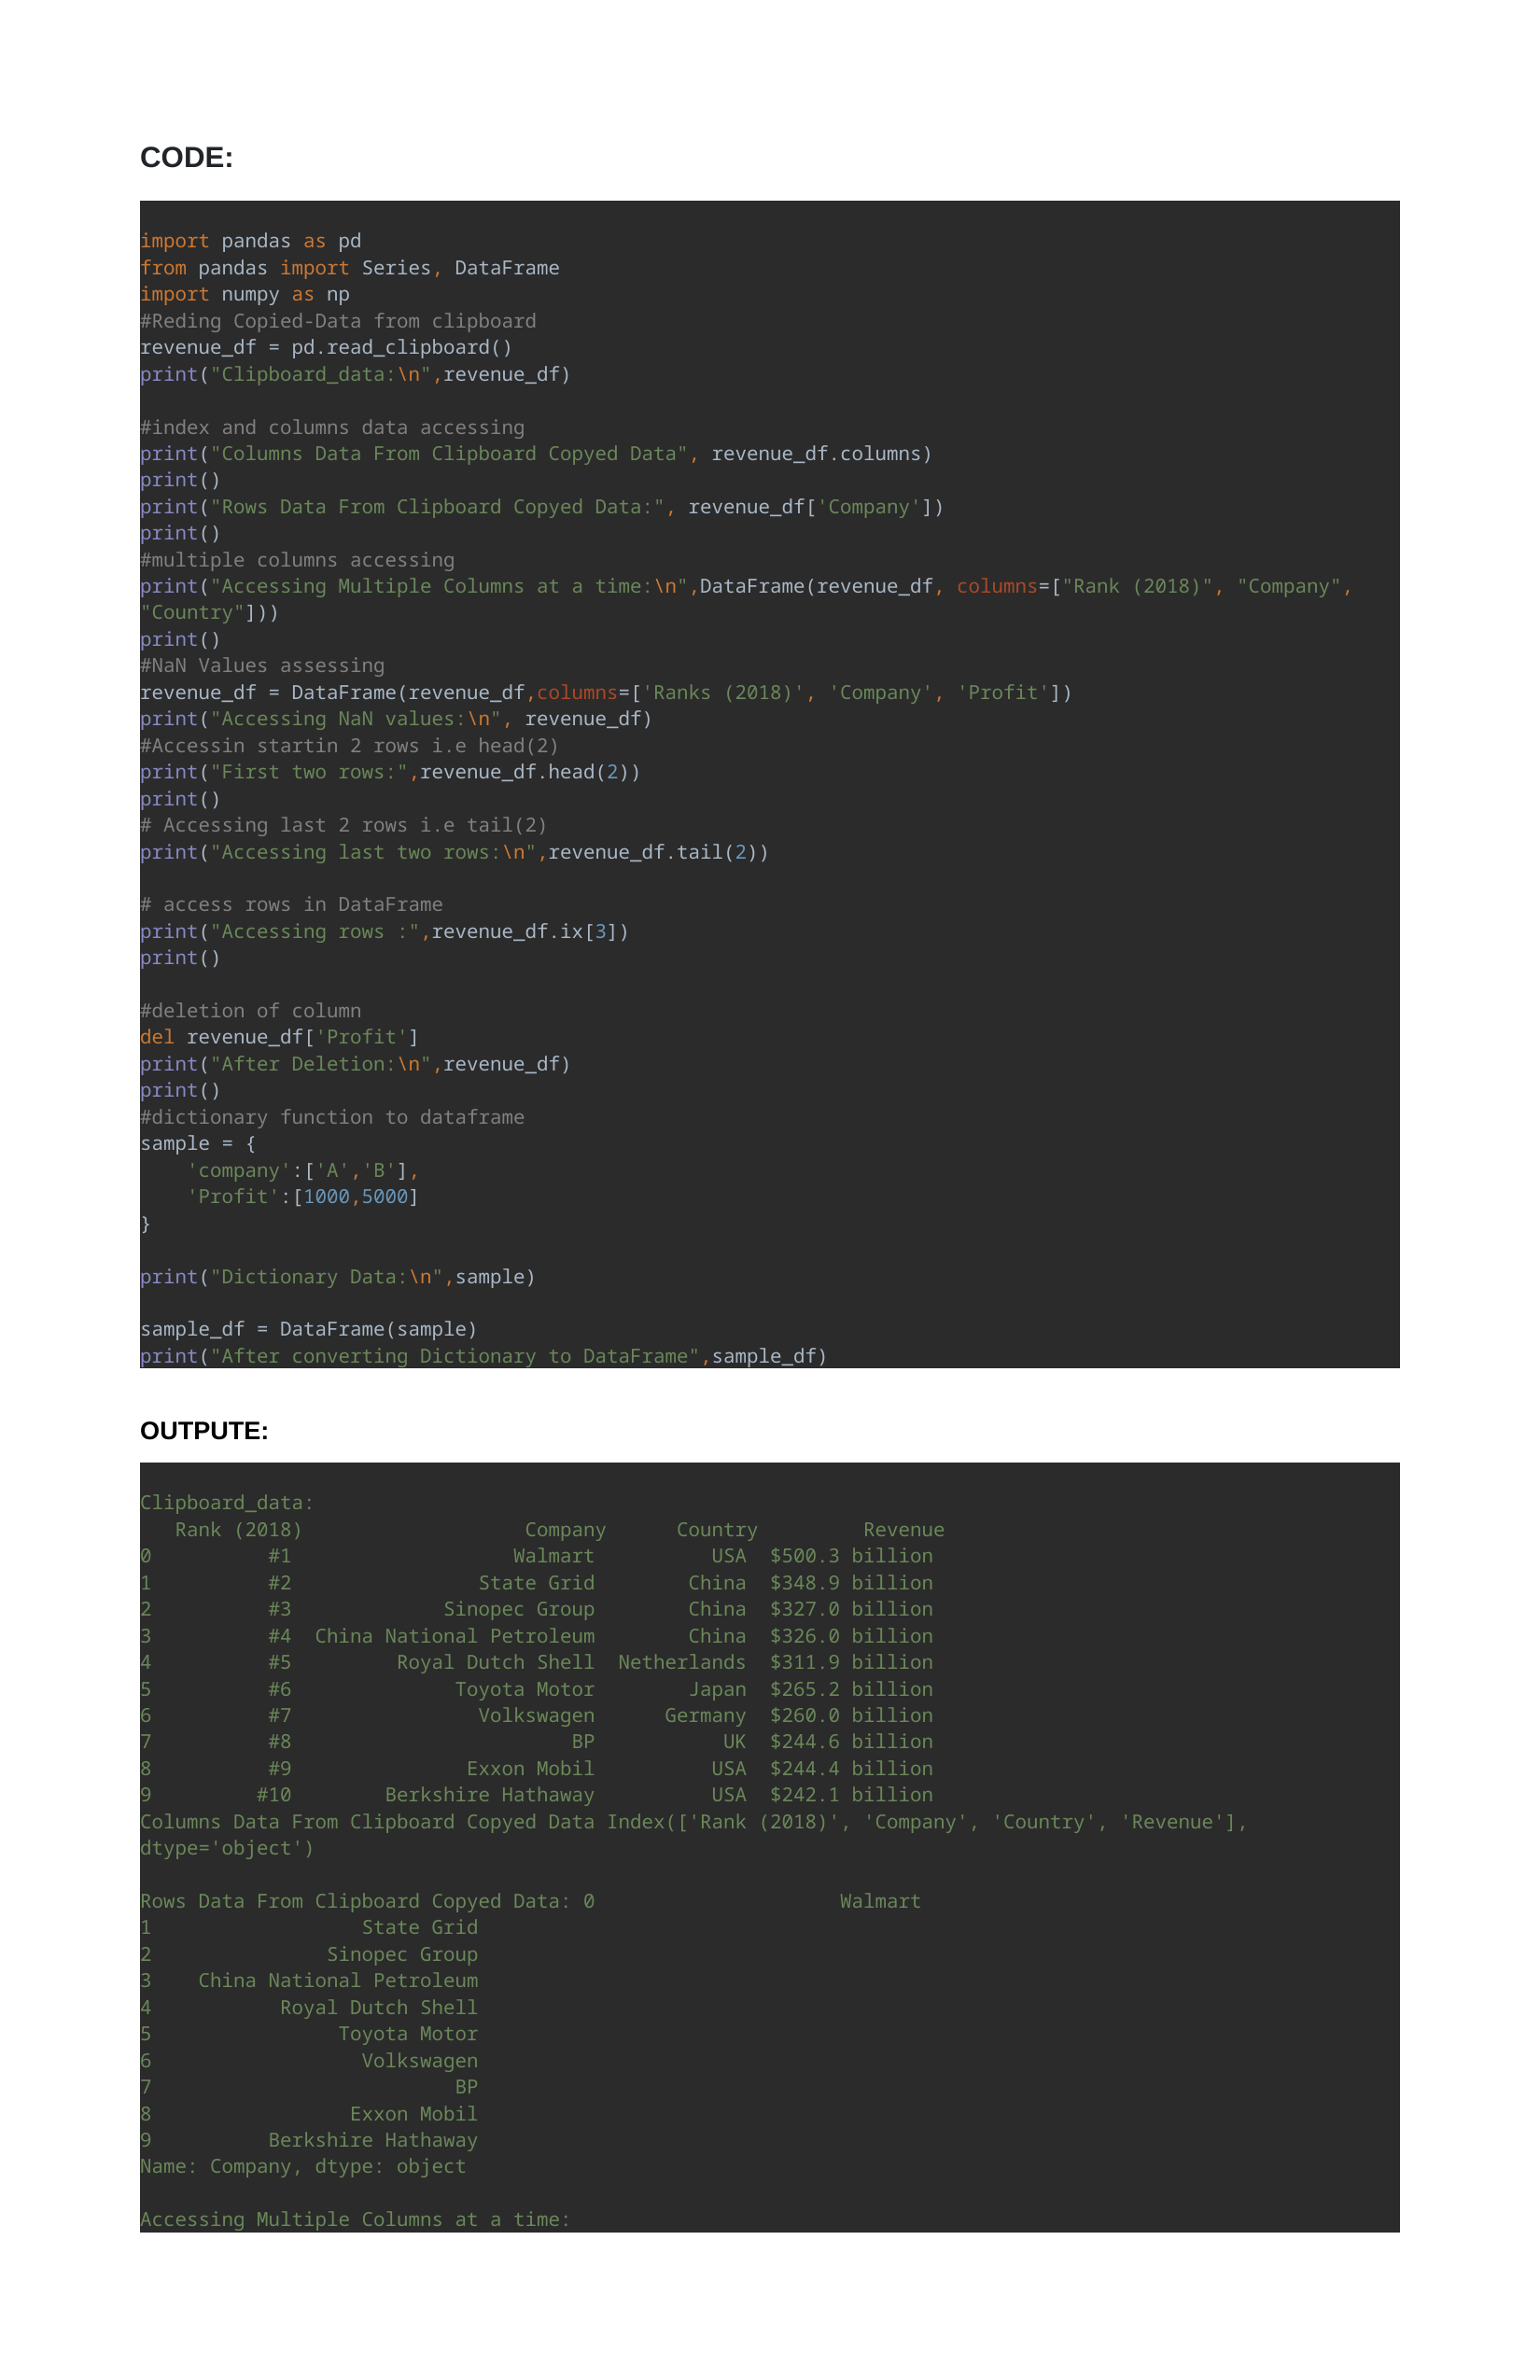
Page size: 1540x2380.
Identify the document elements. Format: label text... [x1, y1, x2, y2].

text CODE: [140, 140, 1400, 174]
text OUTPUTE: [140, 1416, 1400, 1445]
text import pandas as pd from pandas import Series, DataFrame import numpy as np #Reding Copied-Data from clipboard revenue_df = pd.read_clipboard() print("Clipboard_data:\n",revenue_df) #index and columns data accessing print("Columns Data From Clipboard Copyed Data", revenue_df.columns) print() print("Rows Data From Clipboard Copyed Data:", revenue_df['Company']) print() #multiple columns accessing print("Accessing Multiple Columns at a time:\n",DataFrame(revenue_df, columns=["Rank (2018)", "Company", "Country"])) print() #NaN Values assessing revenue_df = DataFrame(revenue_df,columns=['Ranks (2018)', 'Company', 'Profit']) print("Accessing NaN values:\n", revenue_df) #Accessin startin 2 rows i.e head(2) print("First two rows:",revenue_df.head(2)) print() # Accessing last 2 rows i.e tail(2) print("Accessing last two rows:\n",revenue_df.tail(2)) # access rows in DataFrame print("Accessing rows :",revenue_df.ix[3]) print() #deletion of column del revenue_df['Profit'] print("After Deletion:\n",revenue_df) print() #dictionary function to dataframe sample = { 'company':['A','B'], 'Profit':[1000,5000] } print("Dictionary Data:\n",sample) sample_df = DataFrame(sample) print("After converting Dictionary to DataFrame",sample_df) [140, 227, 1400, 1368]
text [140, 1490, 1400, 2233]
